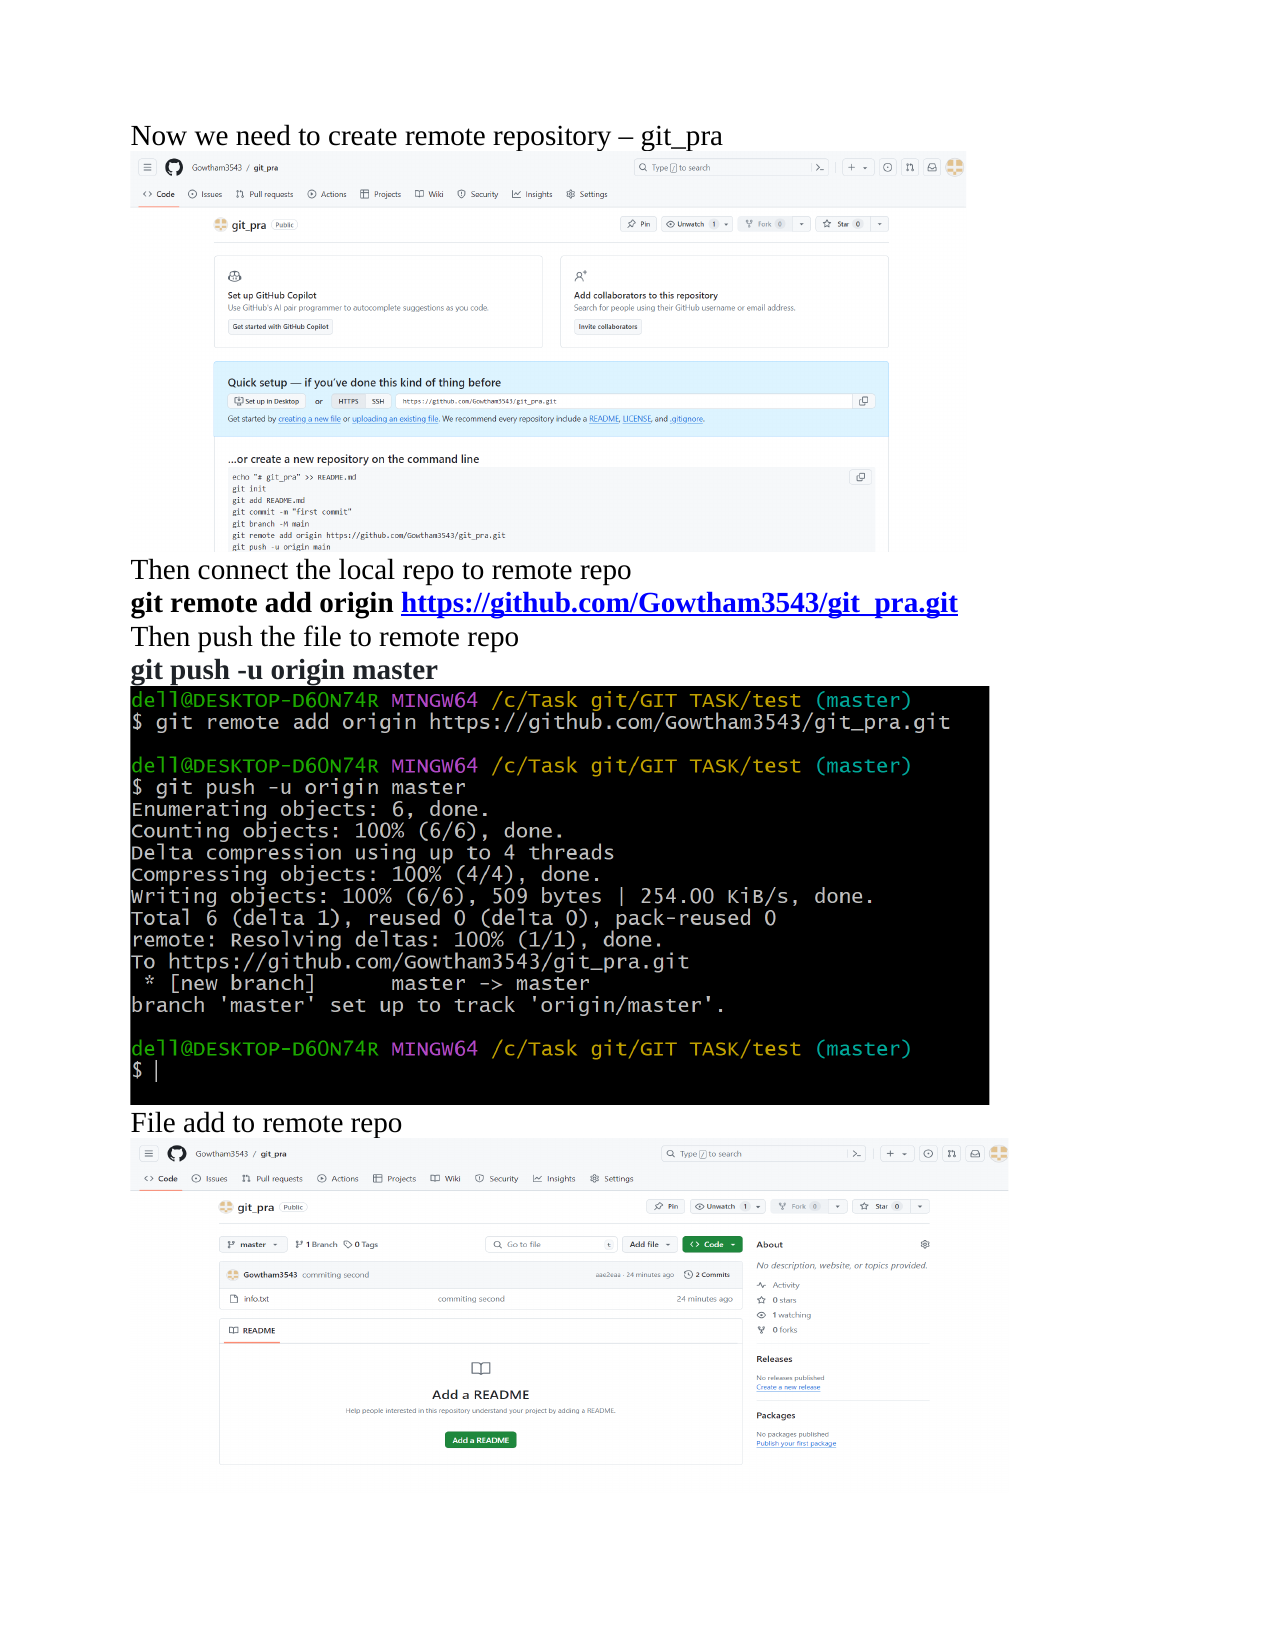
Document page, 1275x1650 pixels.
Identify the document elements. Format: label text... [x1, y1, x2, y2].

picture [130, 686, 990, 1105]
text git remote add origin https://github.com/Gowtham3543/git_pra.git [130, 585, 1125, 619]
picture [130, 1138, 1009, 1493]
text Then connect the local repo to remote repo [130, 552, 1125, 585]
text git push -u origin master [130, 652, 1125, 686]
picture [130, 151, 967, 552]
text Then push the file to remote repo [130, 619, 1125, 652]
